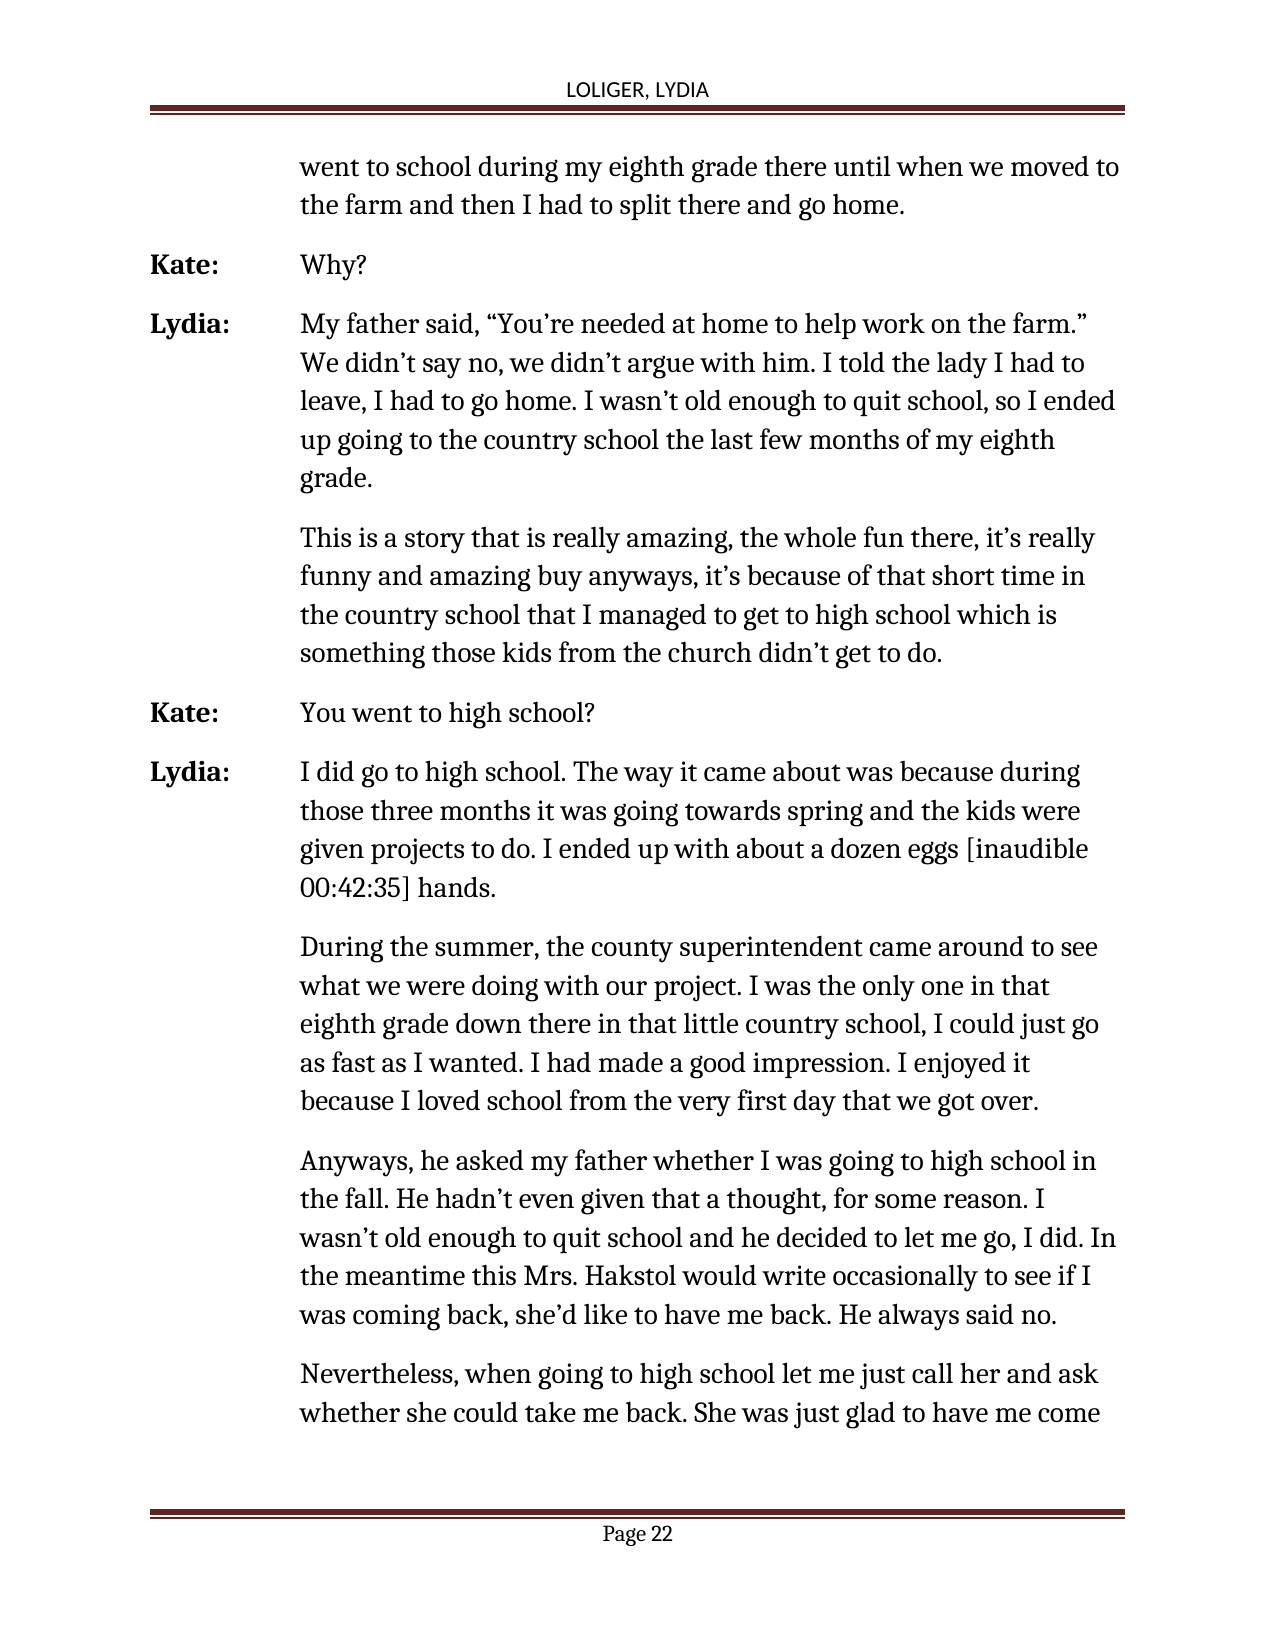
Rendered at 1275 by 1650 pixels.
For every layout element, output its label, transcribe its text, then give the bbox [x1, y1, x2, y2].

text During the summer, the county superintendent came around to see what we were doing with our project. I was the only one in that eighth grade down there in that little country school, I could just go as fast as I wanted. I had made a good impression. I enjoyed it because I loved school from the very first day that we got over. [300, 930, 1125, 1118]
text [300, 150, 1125, 222]
text Lydia: I did go to high school. The way it came about was because during those three months it was going towards spring and the kids were given projects to do. I ended up with about a dozen eggs [inaudible 00:42:35] hands. [150, 755, 1125, 904]
text This is a story that is really amazing, the whole fun there, it’s really funny and amazing buy anyways, it’s because of that short time in the country school that I managed to get to high school which is something those kids from the church didn’t get to do. [300, 521, 1125, 670]
text Anyways, he asked my father whether I was going to high school in the fall. He hadn’t even given that a thought, for some reason. I wasn’t old enough to quit school and he decided to let me go, I did. In the meantime this Mrs. Hakstol would write occasionally to see if I was coming back, she’d like to have me back. He always said no. [300, 1144, 1125, 1331]
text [300, 1357, 1125, 1429]
text Kate: Why? [150, 248, 1125, 281]
text Kate: You went to high school? [150, 696, 1125, 729]
text Lydia: My father said, “You’re needed at home to help work on the farm.” We didn’t say no, we didn’t argue with him. I told the lady I had to leave, I had to go home. I wasn’t old enough to quit school, so I ended up going to the country school the last few months of my eighth grade. [150, 307, 1125, 495]
